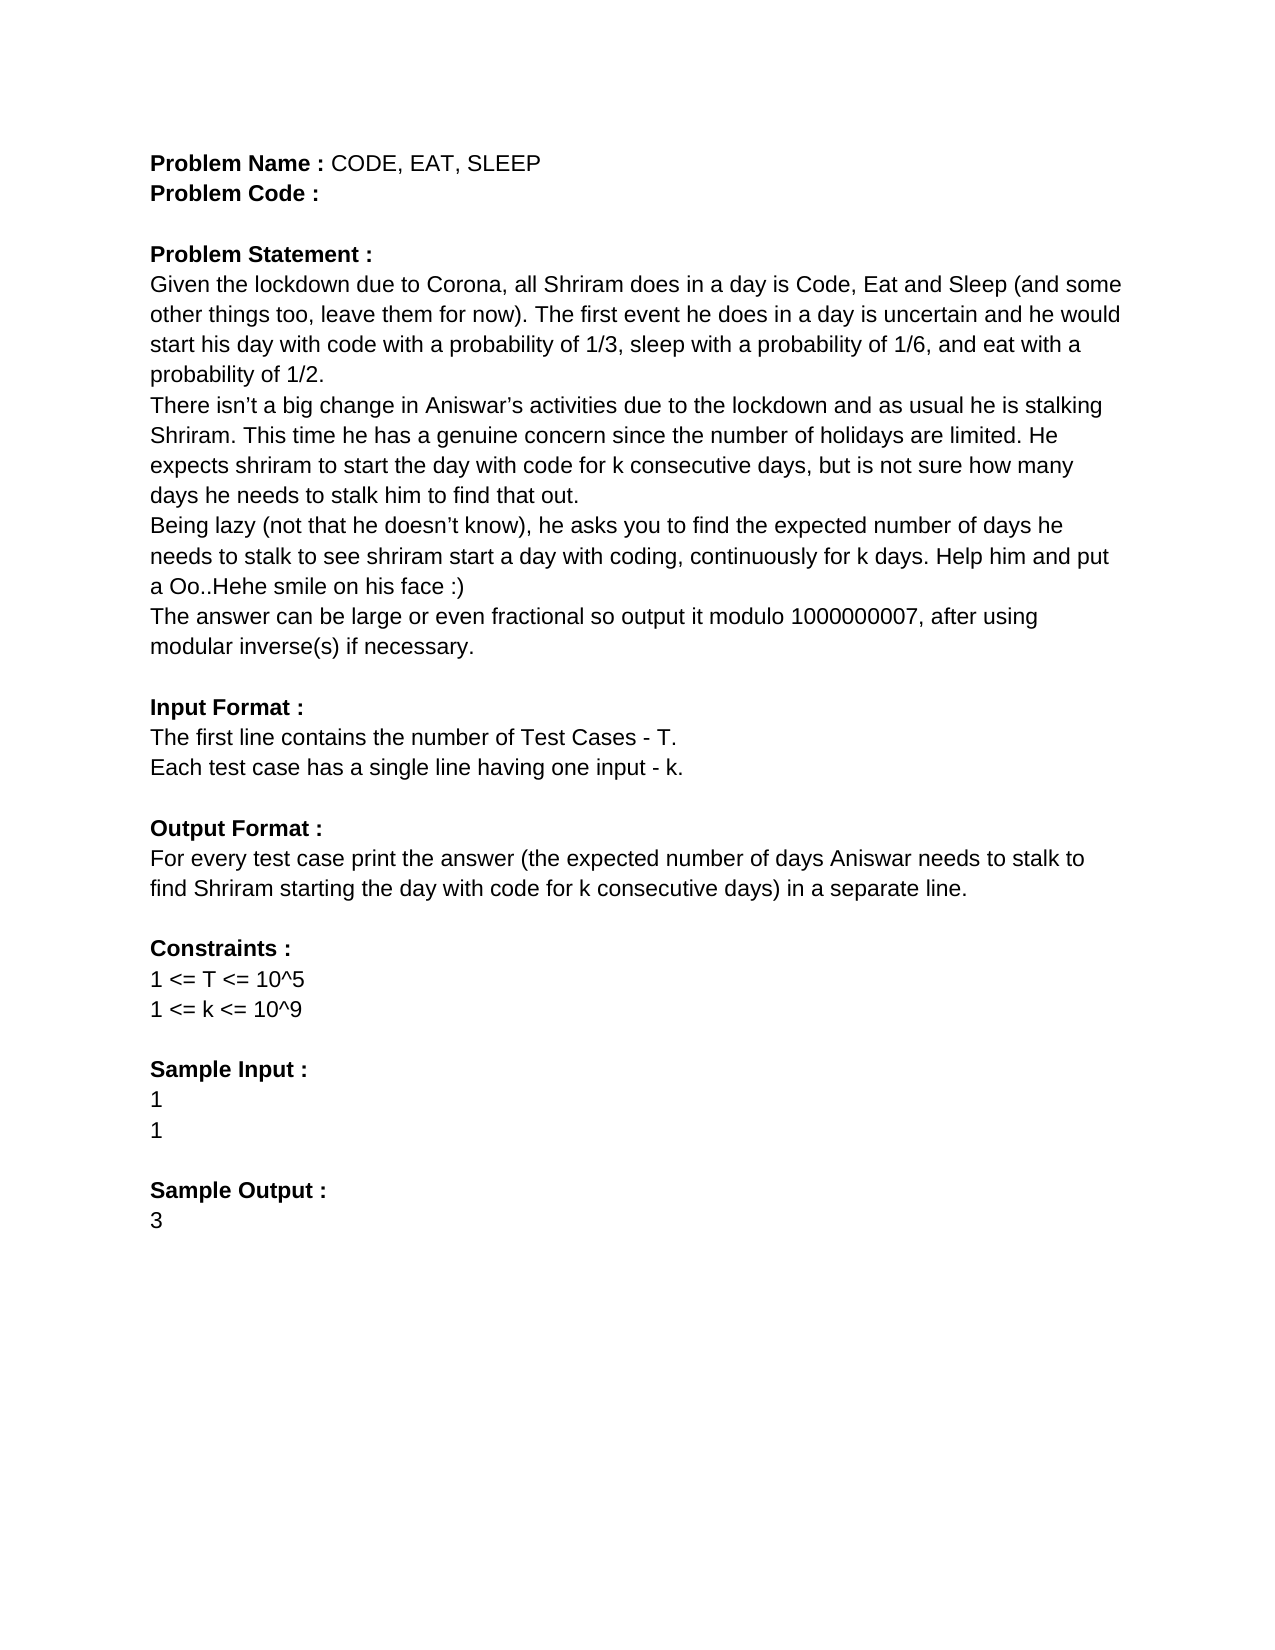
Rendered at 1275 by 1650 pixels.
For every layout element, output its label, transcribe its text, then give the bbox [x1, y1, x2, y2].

text Problem Name : CODE, EAT, SLEEP [150, 150, 1125, 176]
text Input Format : [150, 694, 1125, 720]
text 1 [150, 1117, 1125, 1143]
text Each test case has a single line having one input - k. [150, 754, 1125, 781]
text Sample Input : [150, 1056, 1125, 1083]
text Being lazy (not that he doesn’t know), he asks you to find the expected number of days he needs to stalk to see shriram start a day with coding, continuously for k days. Help him and put a Oo..Hehe smile on his face :) [150, 512, 1125, 599]
text 1 <= T <= 10^5 [150, 966, 1125, 992]
text 1 [150, 1086, 1125, 1113]
text Problem Code : [150, 180, 1125, 207]
text 1 <= k <= 10^9 [150, 996, 1125, 1022]
text Given the lockdown due to Corona, all Shriram does in a day is Code, Eat and Sleep (and some other things too, leave them for now). The first event he does in a day is uncertain and he would start his day with code with a probability of 1/3, sleep with a probability of 1/6, and eat with a probability of 1/2. [150, 271, 1125, 388]
text There isn’t a big change in Aniswar’s activities due to the lockdown and as usual he is stalking Shriram. This time he has a genuine concern since the number of holidays are limited. He expects shriram to start the day with code for k consecutive days, but is not sure how many days he needs to stalk him to find that out. [150, 392, 1125, 509]
text The first line contains the number of Test Cases - T. [150, 724, 1125, 750]
text Problem Statement : [150, 241, 1125, 267]
text The answer can be large or even fractional so output it modulo 1000000007, after using modular inverse(s) if necessary. [150, 603, 1125, 660]
text Output Format : [150, 814, 1125, 841]
text For every test case print the answer (the expected number of days Aniswar needs to stalk to find Shriram starting the day with code for k consecutive days) in a separate line. [150, 845, 1125, 901]
text Constraints : [150, 935, 1125, 962]
text 3 [150, 1207, 1125, 1234]
text Sample Output : [150, 1177, 1125, 1203]
